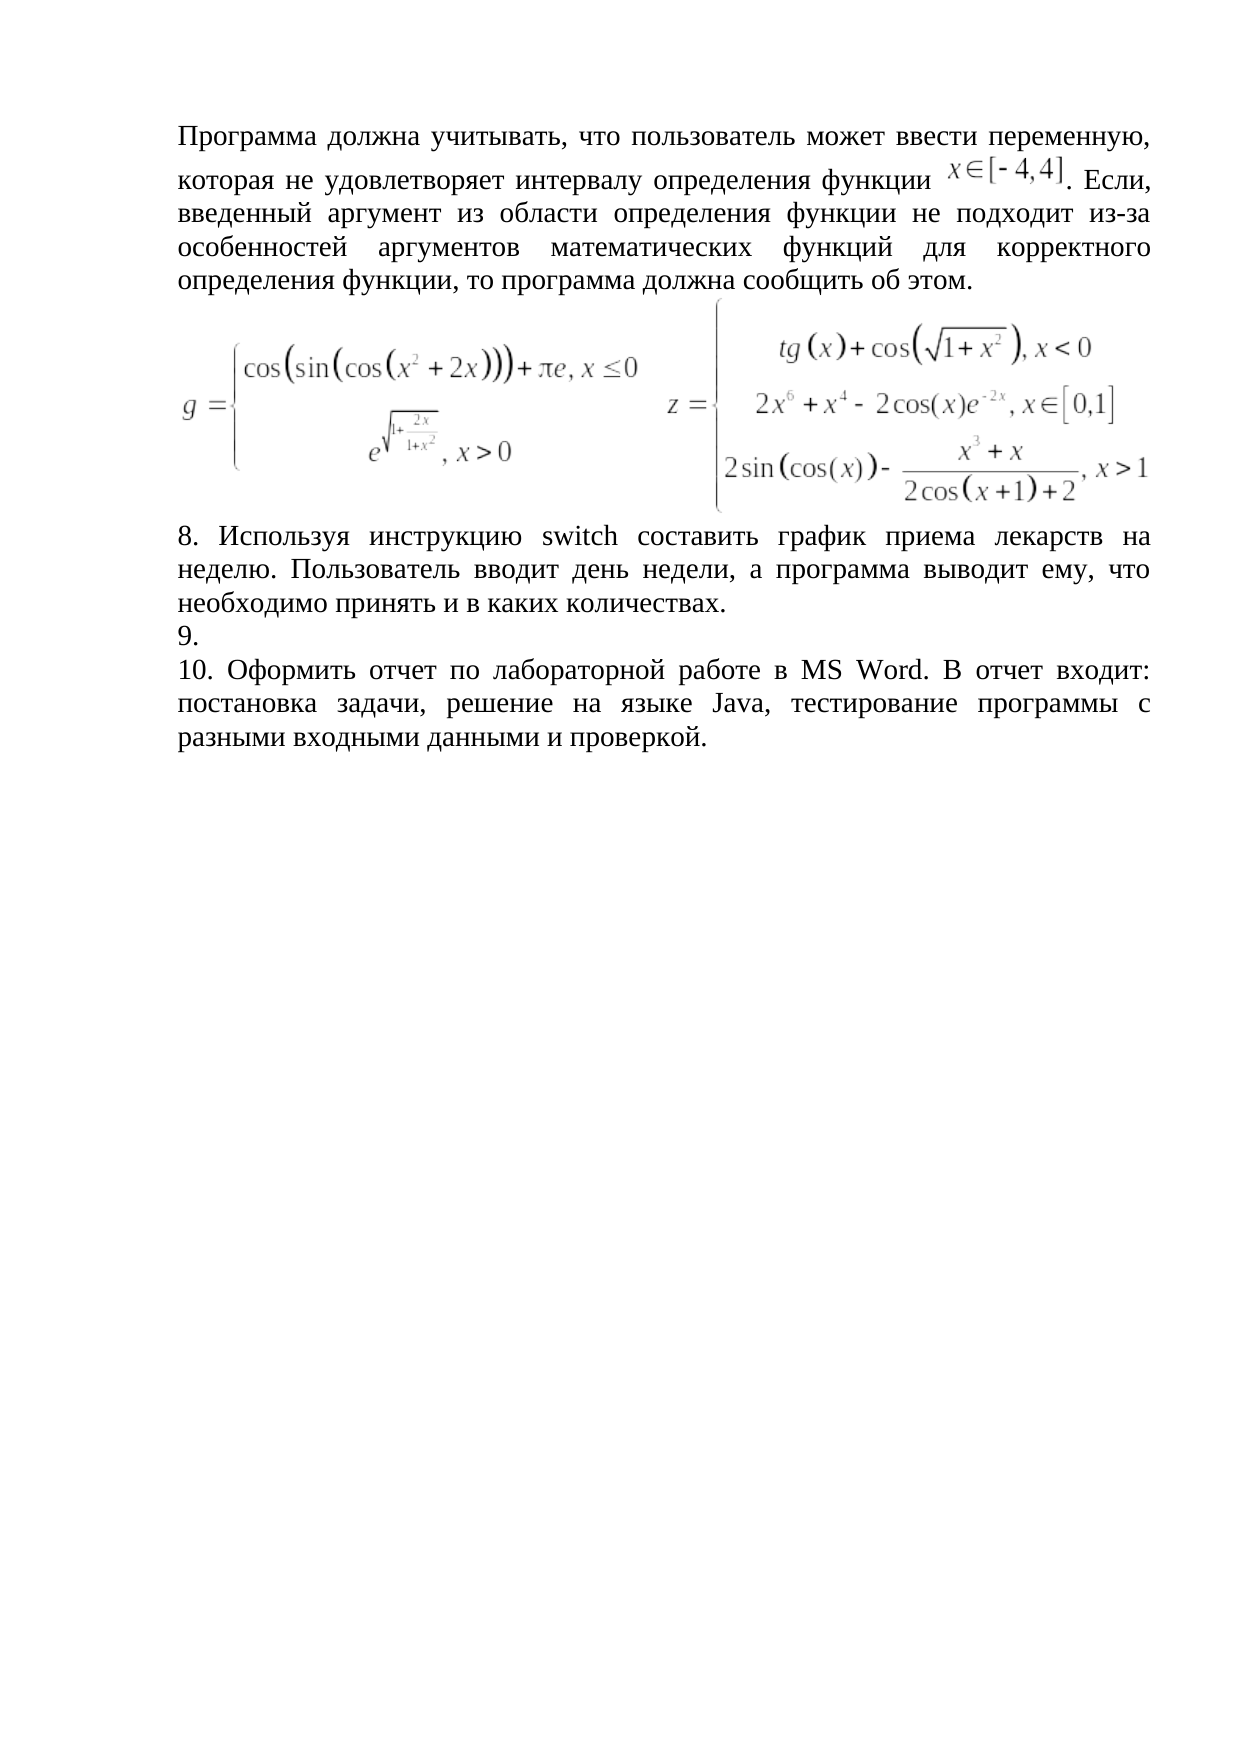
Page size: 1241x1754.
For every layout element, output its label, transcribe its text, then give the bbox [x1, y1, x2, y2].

text 9. [177, 618, 1152, 652]
text 8. Используя инструкцию switch составить график приема лекарств на неделю. Пользователь вводит день недели, а программа выводит ему, что необходимо принять и в каких количествах. [177, 518, 1152, 618]
table_header [652, 296, 1162, 518]
text 10. Оформить отчет по лабораторной работе в MS Word. В отчет входит: постановка задачи, решение на языке Java, тестирование программы с разными входными данными и проверкой. [177, 652, 1152, 753]
table_header [167, 296, 652, 518]
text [177, 118, 1152, 296]
